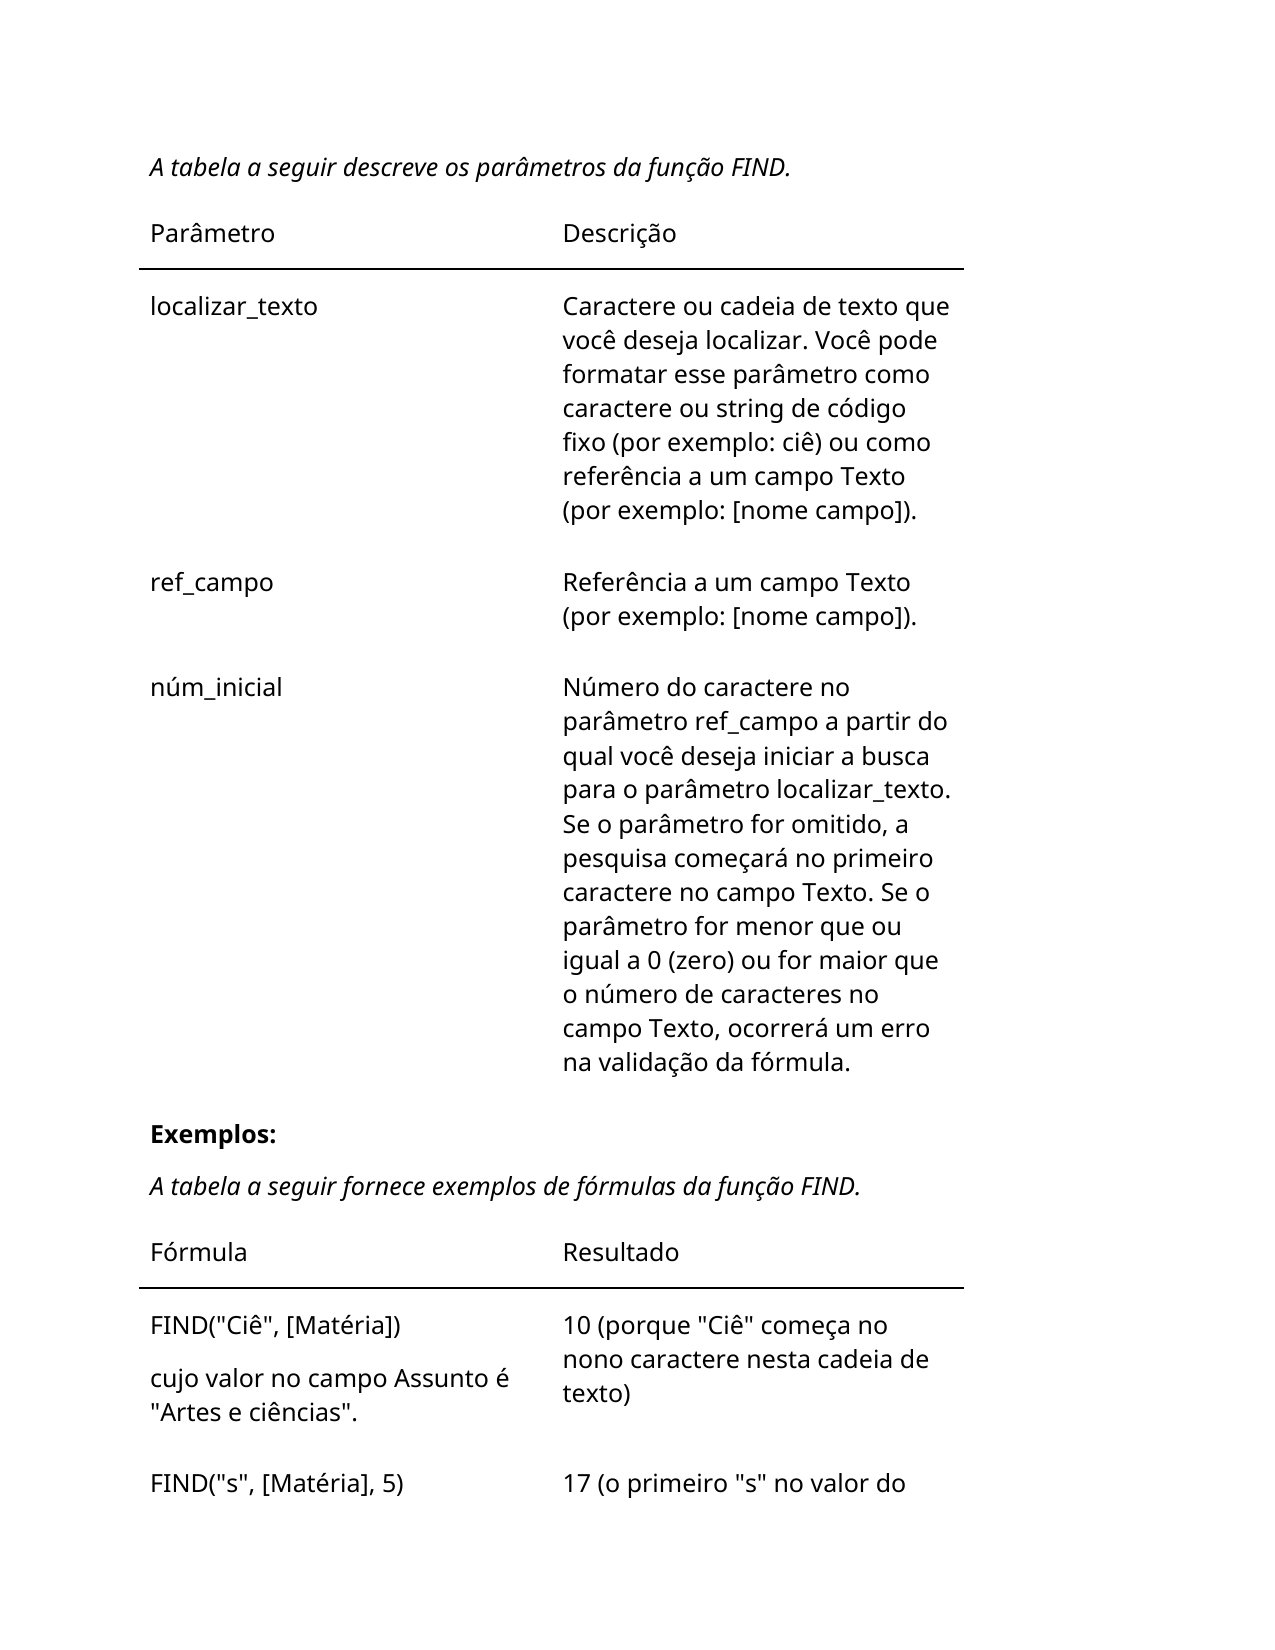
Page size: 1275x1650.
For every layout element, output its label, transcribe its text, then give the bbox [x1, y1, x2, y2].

table_cell localizar_texto [139, 270, 551, 546]
table_cell 10 (porque "Ciê" começa no nono caractere nesta cadeia de texto) [551, 1289, 964, 1447]
table_cell Caractere ou cadeia de texto que você deseja localizar. Você pode formatar esse parâmetro como caractere ou string de código fixo (por exemplo: ciê) ou como referência a um campo Texto (por exemplo: [nome campo]). [551, 270, 964, 546]
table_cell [139, 1447, 551, 1500]
text A tabela a seguir fornece exemplos de fórmulas da função FIND. [150, 1169, 1125, 1203]
text Exemplos: [150, 1116, 1125, 1150]
table_header Resultado [551, 1216, 964, 1287]
table_cell Referência a um campo Texto (por exemplo: [nome campo]). [551, 546, 964, 651]
table_header Fórmula [139, 1216, 551, 1287]
text A tabela a seguir descreve os parâmetros da função FIND. [150, 150, 1125, 184]
table_cell Número do caractere no parâmetro ref_campo a partir do qual você deseja iniciar a busca para o parâmetro localizar_texto. Se o parâmetro for omitido, a pesquisa começará no primeiro caractere no campo Texto. Se o parâmetro for menor que ou igual a 0 (zero) ou for maior que o número de caracteres no campo Texto, ocorrerá um erro na validação da fórmula. [551, 651, 964, 1097]
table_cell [551, 1447, 964, 1500]
table_cell ref_campo [139, 546, 551, 651]
table_cell FIND("Ciê", [Matéria]) cujo valor no campo Assunto é "Artes e ciências". [139, 1289, 551, 1447]
table_cell núm_inicial [139, 651, 551, 1097]
table_header Descrição [551, 197, 964, 268]
table_header Parâmetro [139, 197, 551, 268]
